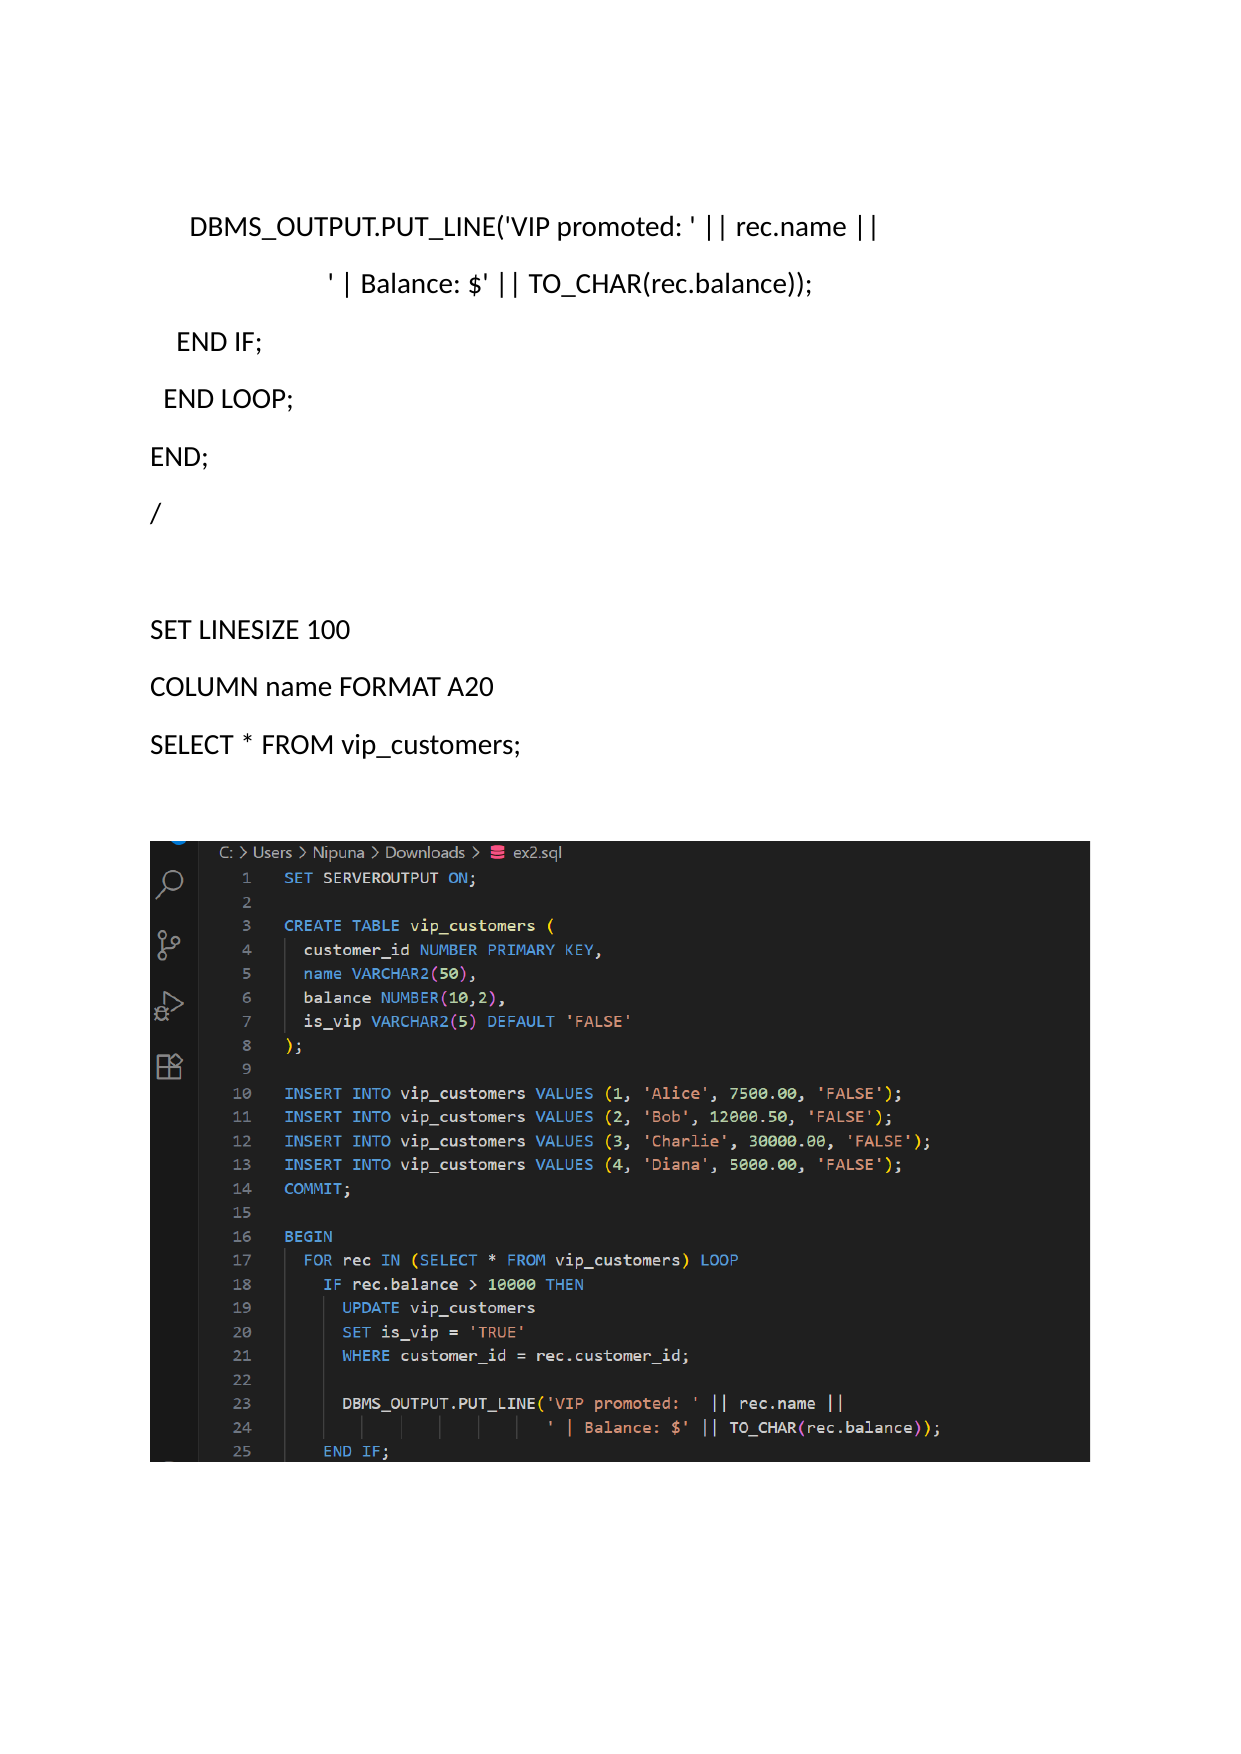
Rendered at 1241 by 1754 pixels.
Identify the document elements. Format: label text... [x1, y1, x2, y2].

text END IF; [150, 323, 1090, 358]
text / [150, 496, 1090, 531]
text SELECT * FROM vip_customers; [150, 726, 1090, 762]
picture [150, 841, 1091, 1462]
text END; [150, 438, 1090, 474]
text COLUMN name FORMAT A20 [150, 668, 1090, 704]
text ' | Balance: $' || TO_CHAR(rec.balance)); [150, 265, 1090, 301]
text END LOOP; [150, 380, 1090, 416]
text DBMS_OUTPUT.PUT_LINE('VIP promoted: ' || rec.name || [150, 208, 1090, 243]
text SET LINESIZE 100 [150, 611, 1090, 646]
